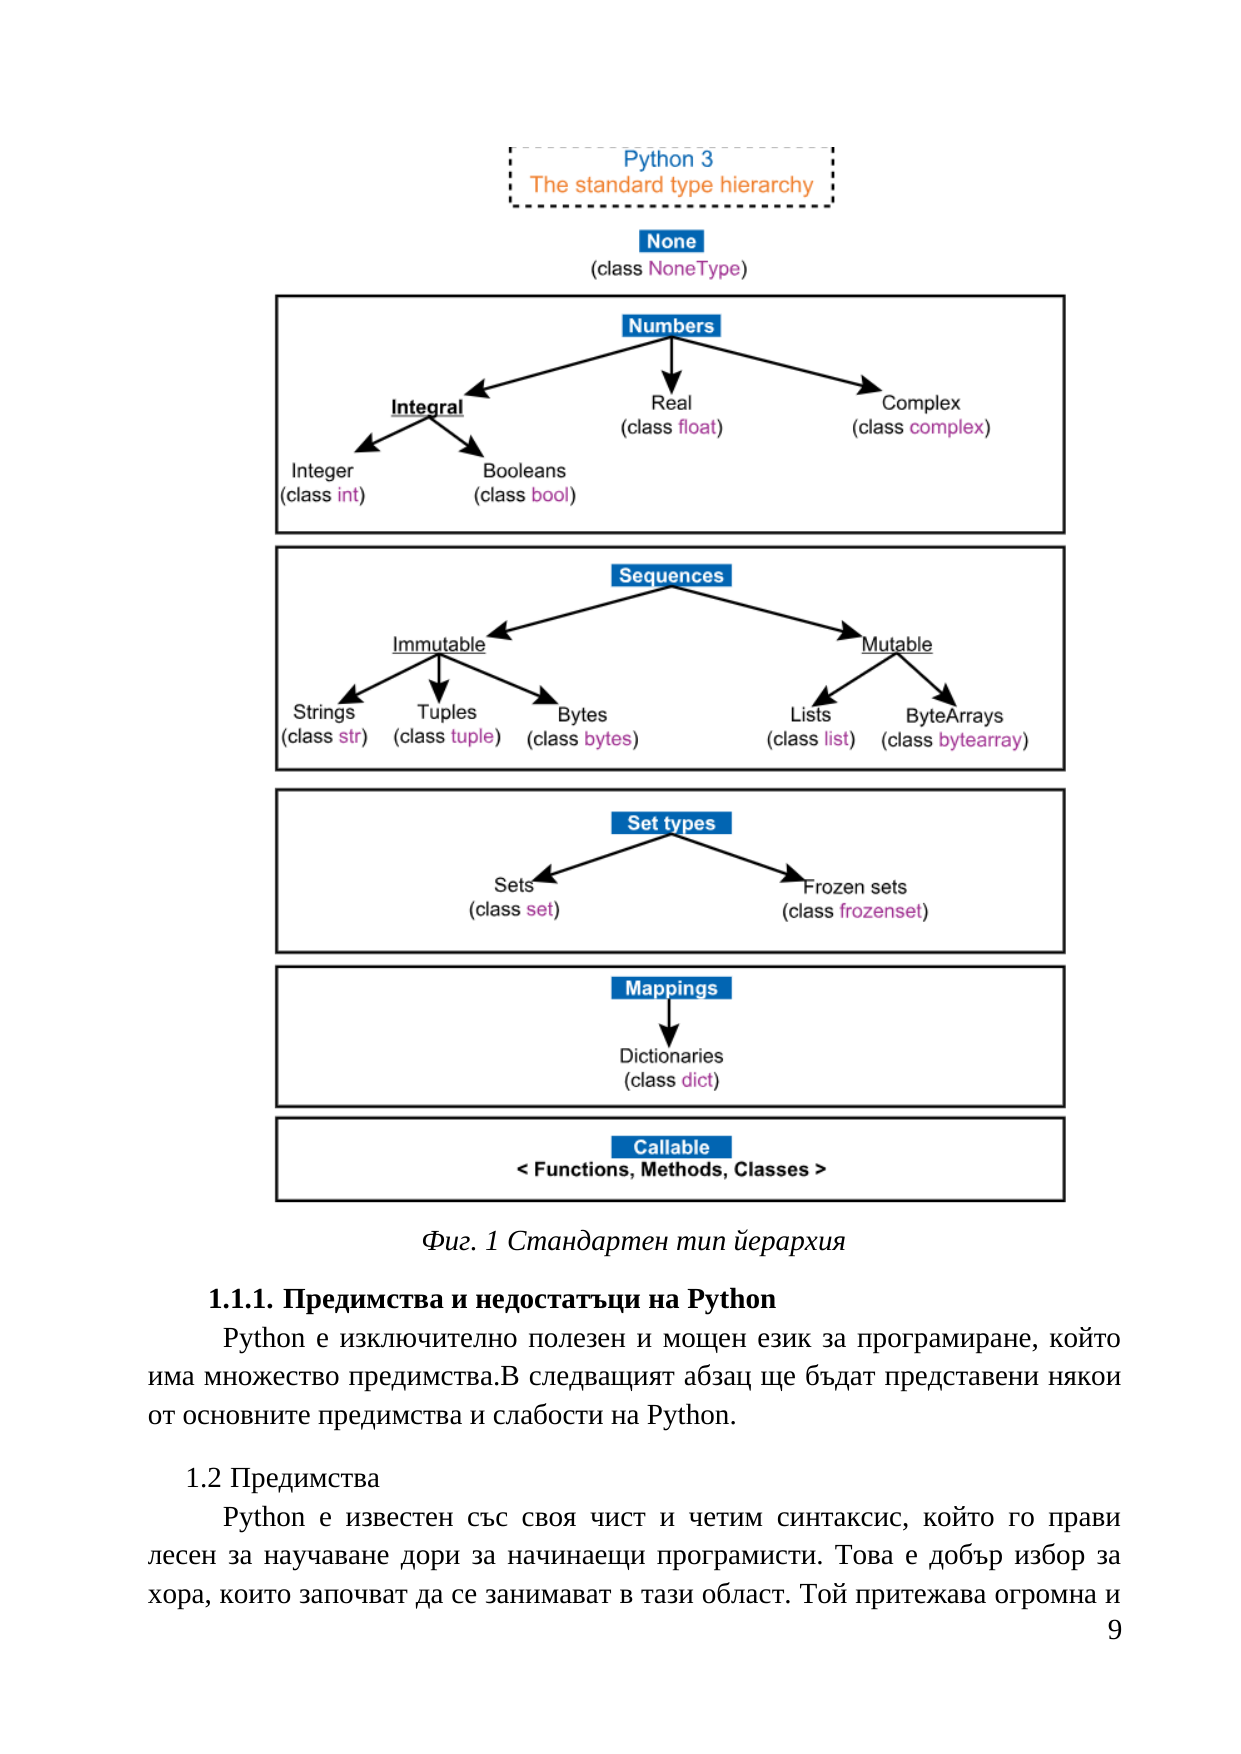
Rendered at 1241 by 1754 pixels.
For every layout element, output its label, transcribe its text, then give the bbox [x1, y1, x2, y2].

text Фиг. 1 Стандартен тип йерархия [148, 1223, 1122, 1256]
subtitle Предимства и недостатъци на Python [208, 1281, 1122, 1315]
subtitle Предимства [185, 1460, 1122, 1494]
picture [185, 147, 1086, 1206]
text Python е изключително полезен и мощен език за програмиране, който има множество предимства.В следващият абзац ще бъдат представени някои от основните предимства и слабости на Python. [148, 1320, 1122, 1430]
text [148, 1499, 1122, 1609]
